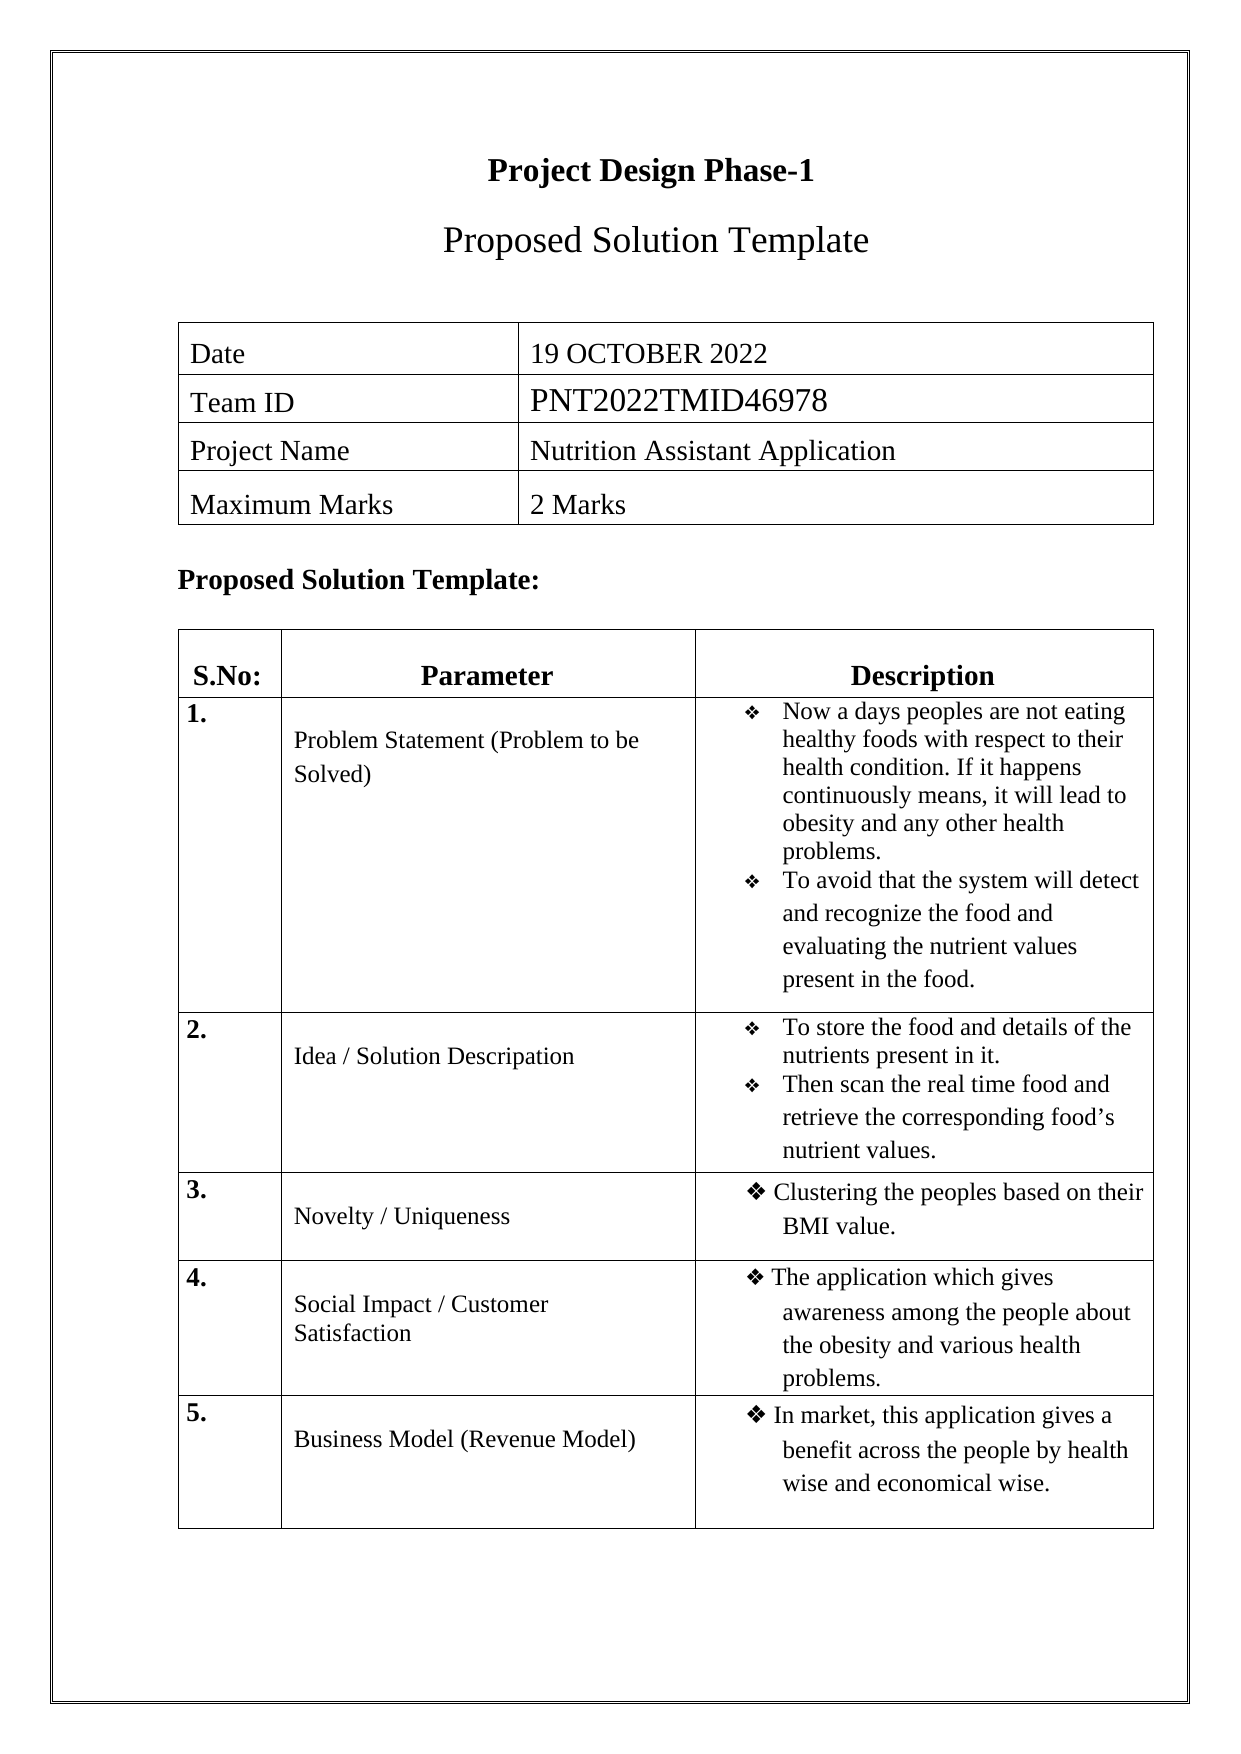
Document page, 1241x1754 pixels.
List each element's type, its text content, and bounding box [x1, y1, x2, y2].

text Proposed Solution Template: [177, 562, 1090, 596]
table_cell Social Impact / Customer Satisfaction [282, 1261, 695, 1395]
table_header Description [696, 630, 1153, 697]
table_cell 4. [179, 1261, 281, 1395]
table_cell Business Model (Revenue Model) [282, 1396, 695, 1528]
table_cell 2 Marks [519, 471, 1153, 524]
table_cell Novelty / Uniqueness [282, 1173, 695, 1260]
table_cell ❖ Clustering the peoples based on their BMI value. [696, 1173, 1153, 1260]
table_header 19 OCTOBER 2022 [519, 323, 1153, 373]
table_cell 1. [179, 698, 281, 1012]
table_header S.No: [179, 630, 281, 697]
table_header Parameter [282, 630, 695, 697]
table_cell To store the food and details of the nutrients present in it. Then scan the real time food and retrieve the corresponding food’s nutrient values. [696, 1013, 1153, 1172]
table_cell 2. [179, 1013, 281, 1172]
table_cell Team ID [179, 375, 518, 422]
table_header Date [179, 323, 518, 373]
table_cell Project Name [179, 423, 518, 470]
text Project Design Phase-1 [167, 150, 886, 188]
text Proposed Solution Template [167, 218, 911, 261]
table_cell ❖ In market, this application gives a benefit across the people by health wise and economical wise. [696, 1396, 1153, 1528]
table_cell ❖ The application which gives awareness among the people about the obesity and various health problems. [696, 1261, 1153, 1395]
table_cell Nutrition Assistant Application [519, 423, 1153, 470]
table_cell Now a days peoples are not eating healthy foods with respect to their health condition. If it happens continuously means, it will lead to obesity and any other health problems. To avoid that the system will detect and recognize the food and evaluating the nutrient values present in the food. [696, 698, 1153, 1012]
table_cell Maximum Marks [179, 471, 518, 524]
table_cell PNT2022TMID46978 [519, 375, 1153, 422]
table_cell Problem Statement (Problem to be Solved) [282, 698, 695, 1012]
table_cell 3. [179, 1173, 281, 1260]
table_cell 5. [179, 1396, 281, 1528]
table_cell Idea / Solution Descripation [282, 1013, 695, 1172]
